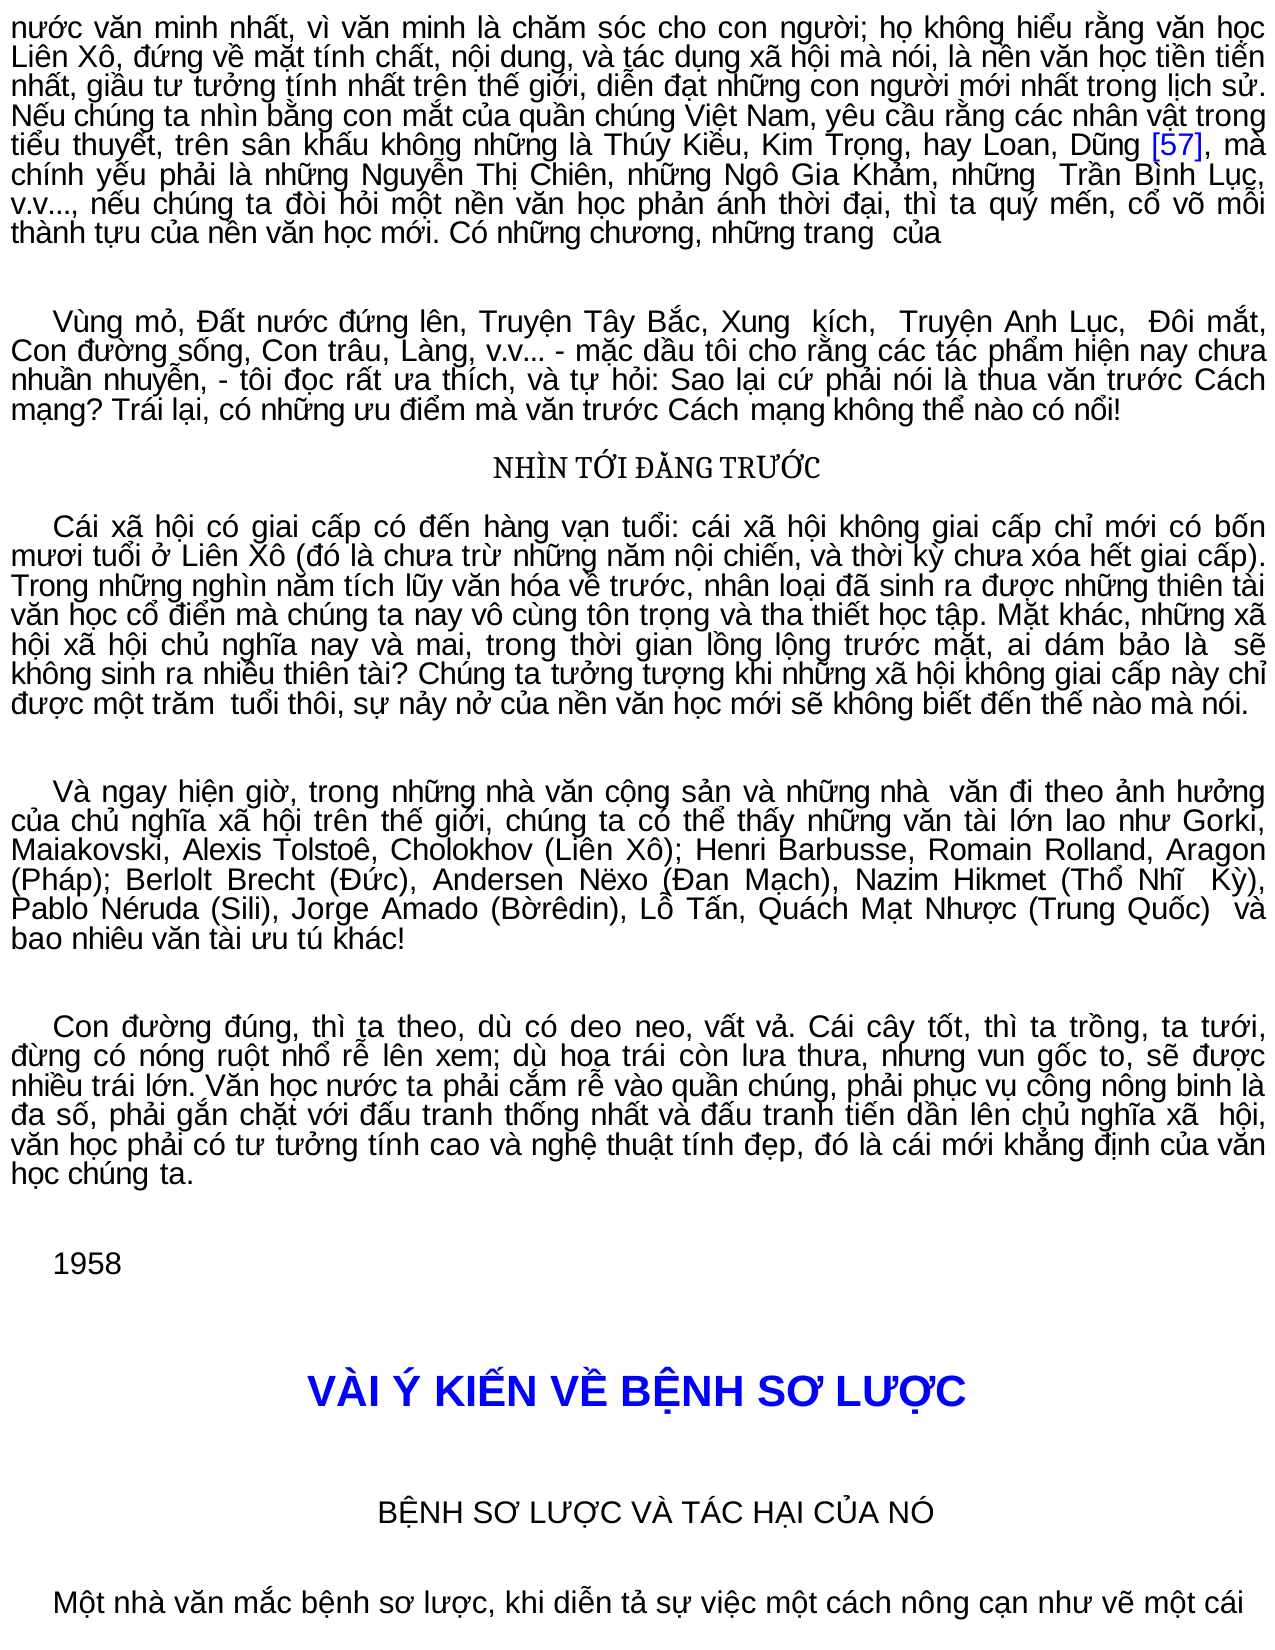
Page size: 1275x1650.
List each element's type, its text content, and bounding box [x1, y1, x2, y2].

text 1958 [52, 1245, 1275, 1281]
text NHÌN TỚI ĐẰNG TRƯỚC [56, 450, 1256, 486]
text nước văn minh nhất, vì văn minh là chăm sóc cho con người; họ không hiểu rằng văn học Liên Xô, đứng về mặt tính chất, nội dung, và tác dụng xã hội mà nói, là nền văn học tiền tiến nhất, giầu tư tưởng tính nhất trên thế giới, diễn đạt những con người mới nhất trong lịch sử. Nếu chúng ta nhìn bằng con mắt của quần chúng Việt Nam, yêu cầu rằng các nhân vật trong tiểu thuyết, trên sân khấu không những là Thúy Kiều, Kim Trọng, hay Loan, Dũng [57], mà chính yếu phải là những Nguyễn Thị Chiên, những Ngô Gia Khảm, những Trần Bình Lục, v.v..., nếu chúng ta đòi hỏi một nền văn học phản ánh thời đại, thì ta quý mến, cổ võ mỗi thành tựu của nền văn học mới. Có những chương, những trang của [10, 15, 1267, 250]
subtitle VÀI Ý KIẾN VỀ BỆNH SƠ LƯỢC [19, 1366, 1256, 1416]
text Cái xã hội có giai cấp có đến hàng vạn tuổi: cái xã hội không giai cấp chỉ mới có bốn mươi tuổi ở Liên Xô (đó là chưa trừ những năm nội chiến, và thời kỳ chưa xóa hết giai cấp). Trong những nghìn năm tích lũy văn hóa về trước, nhân loại đã sinh ra được những thiên tài văn học cổ điển mà chúng ta nay vô cùng tôn trọng và tha thiết học tập. Mặt khác, những xã hội xã hội chủ nghĩa nay và mai, trong thời gian lồng lộng trước mặt, ai dám bảo là sẽ không sinh ra nhiều thiên tài? Chúng ta tưởng tượng khi những xã hội không giai cấp này chỉ được một trăm tuổi thôi, sự nảy nở của nền văn học mới sẽ không biết đến thế nào mà nói. [10, 514, 1267, 721]
text BỆNH SƠ LƯỢC VÀ TÁC HẠI CỦA NÓ [55, 1494, 1256, 1531]
text Một nhà văn mắc bệnh sơ lược, khi diễn tả sự việc một cách nông cạn như vẽ một cái [52, 1584, 1275, 1619]
text Vùng mỏ, Đất nước đứng lên, Truyện Tây Bắc, Xung kích, Truyện Anh Lục, Đôi mắt, Con đường sống, Con trâu, Làng, v.v... - mặc dầu tôi cho rằng các tác phẩm hiện nay chưa nhuần nhuyễn, - tôi đọc rất ưa thích, và tự hỏi: Sao lại cứ phải nói là thua văn trước Cách mạng? Trái lại, có những ưu điểm mà văn trước Cách mạng không thể nào có nổi! [10, 309, 1267, 427]
text Và ngay hiện giờ, trong những nhà văn cộng sản và những nhà văn đi theo ảnh hưởng của chủ nghĩa xã hội trên thế giới, chúng ta có thể thấy những văn tài lớn lao như Gorki, Maiakovski, Alexis Tolstoê, Cholokhov (Liên Xô); Henri Barbusse, Romain Rolland, Aragon (Pháp); Berlolt Brecht (Đức), Andersen Nëxo (Đan Mạch), Nazim Hikmet (Thổ Nhĩ Kỳ), Pablo Néruda (Sili), Jorge Amado (Bờrêdin), Lỗ Tấn, Quách Mạt Nhược (Trung Quốc) và bao nhiêu văn tài ưu tú khác! [10, 779, 1267, 956]
text Con đường đúng, thì ta theo, dù có deo neo, vất vả. Cái cây tốt, thì ta trồng, ta tưới, đừng có nóng ruột nhổ rễ lên xem; dù hoa trái còn lưa thưa, nhưng vun gốc to, sẽ được nhiều trái lớn. Văn học nước ta phải cắm rễ vào quần chúng, phải phục vụ công nông binh là đa số, phải gắn chặt với đấu tranh thống nhất và đấu tranh tiến dần lên chủ nghĩa xã hội, văn học phải có tư tưởng tính cao và nghệ thuật tính đẹp, đó là cái mới khẳng định của văn học chúng ta. [10, 1014, 1267, 1191]
